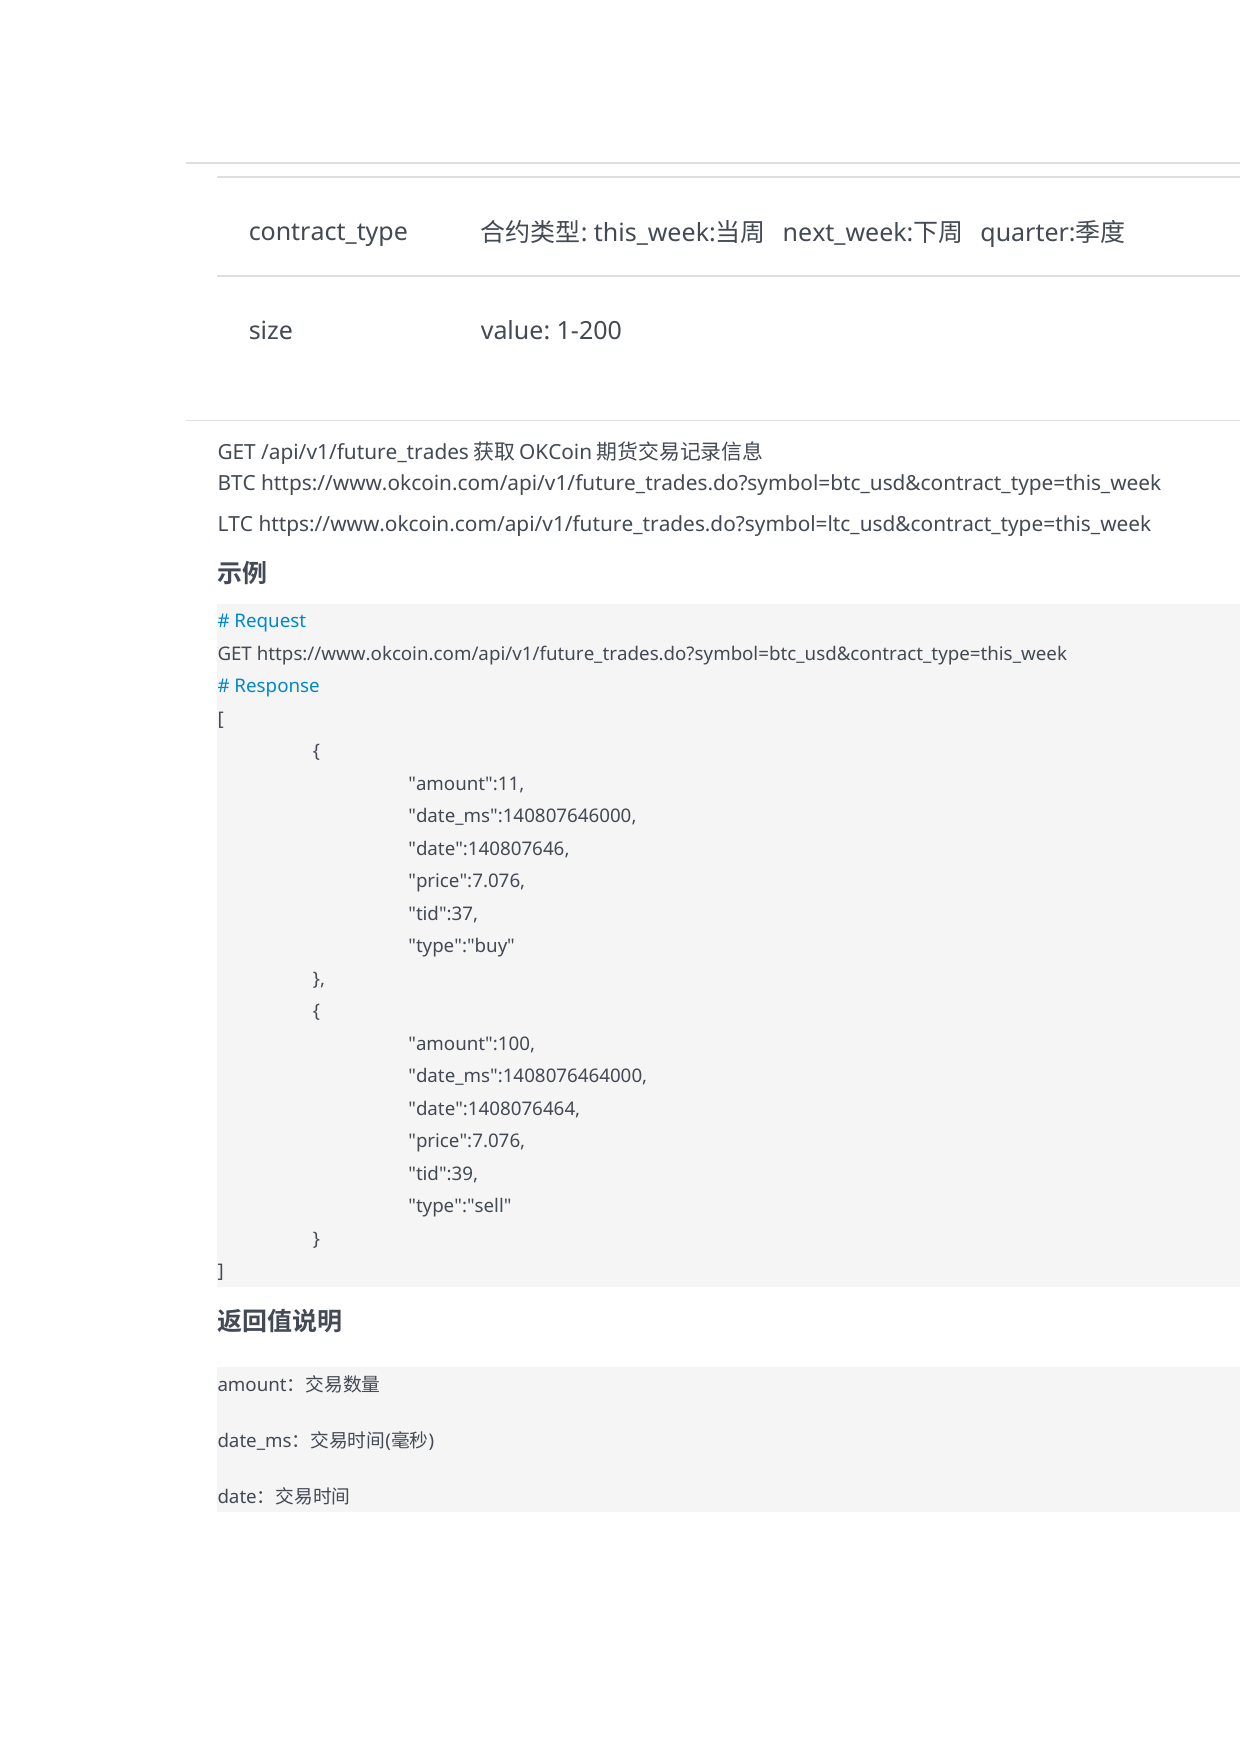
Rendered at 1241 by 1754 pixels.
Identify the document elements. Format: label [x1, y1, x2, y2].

table_cell [186, 421, 1240, 1548]
table_cell [186, 164, 1240, 420]
